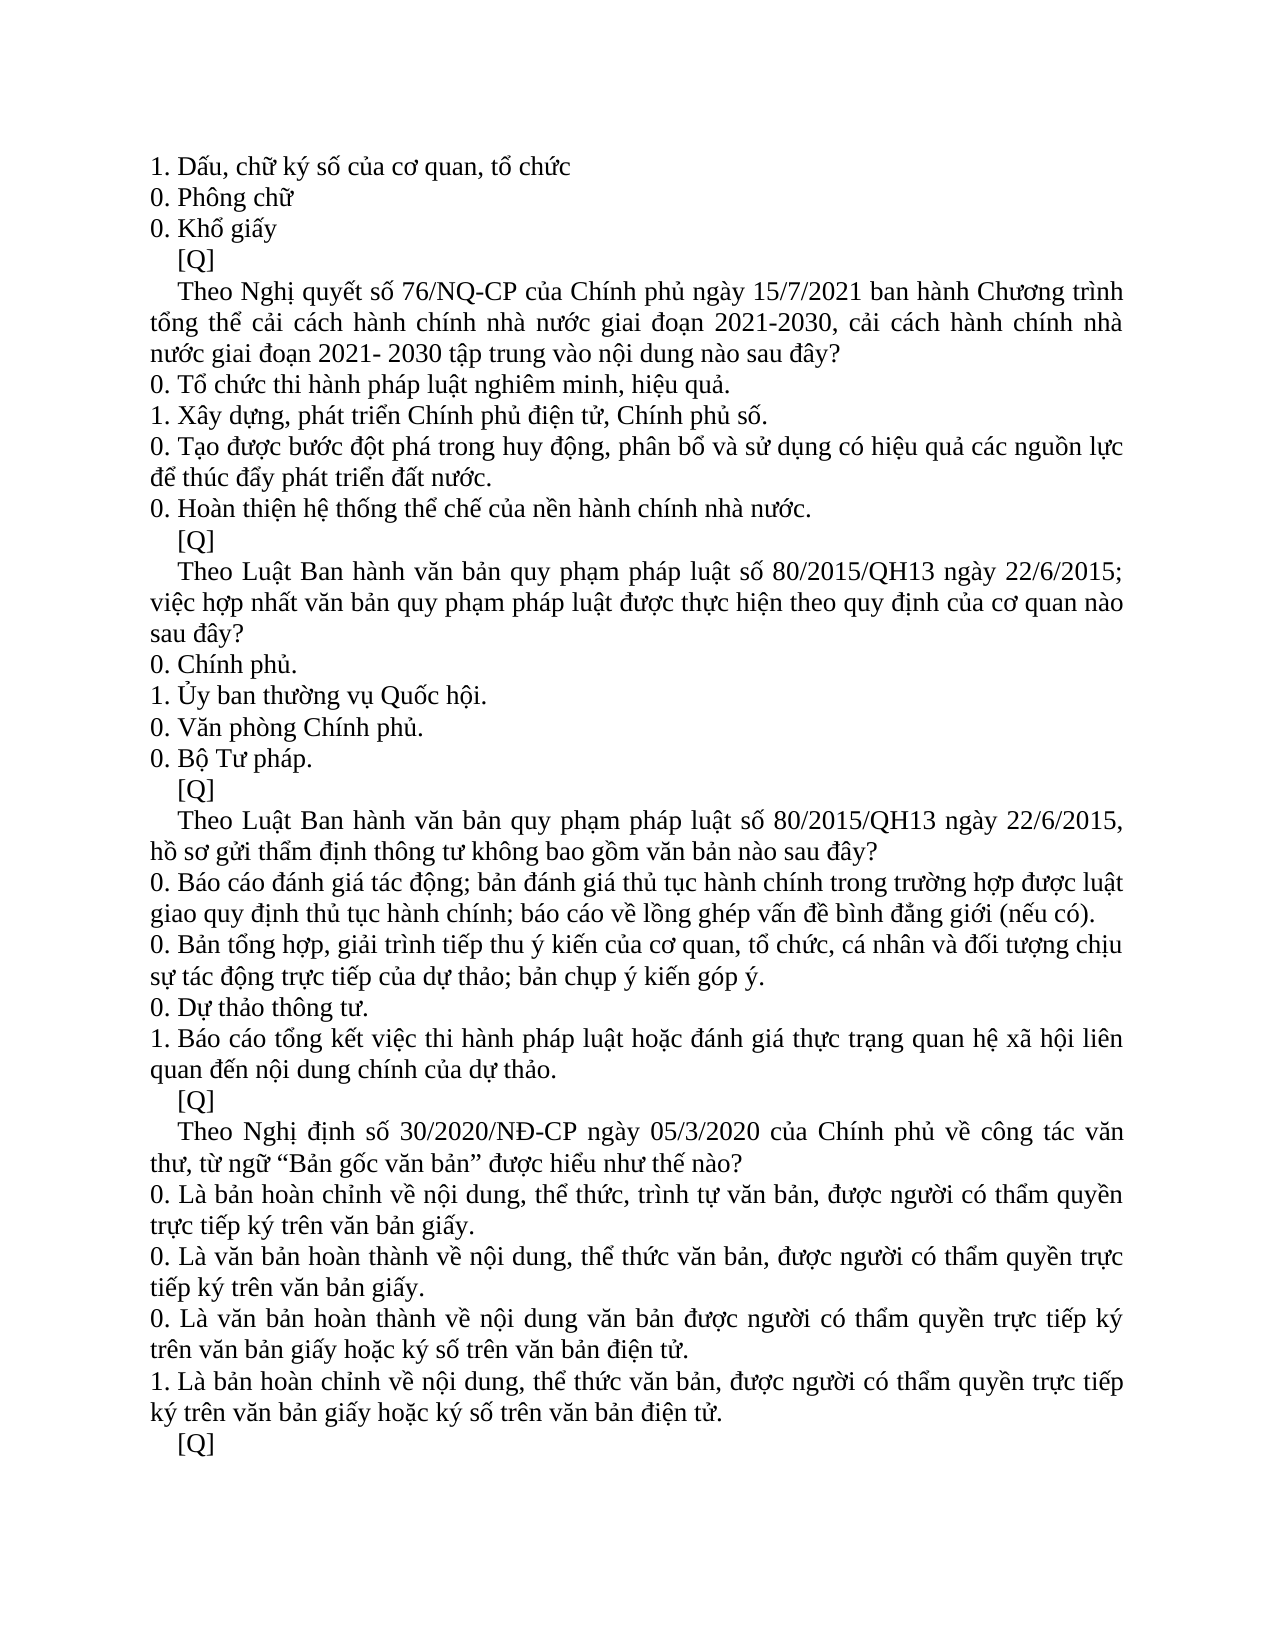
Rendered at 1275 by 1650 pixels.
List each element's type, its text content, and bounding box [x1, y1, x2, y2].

text 1. Dấu, chữ ký số của cơ quan, tổ chức [150, 150, 1125, 181]
text [Q] [150, 1084, 1125, 1116]
text 0. Báo cáo đánh giá tác động; bản đánh giá thủ tục hành chính trong trường hợp được luật giao quy định thủ tục hành chính; báo cáo về lồng ghép vấn đề bình đẳng giới (nếu có). [150, 866, 1125, 929]
text 0. Là văn bản hoàn thành về nội dung văn bản được người có thẩm quyền trực tiếp ký trên văn bản giấy hoặc ký số trên văn bản điện tử. [150, 1302, 1125, 1365]
text Theo Luật Ban hành văn bản quy phạm pháp luật số 80/2015/QH13 ngày 22/6/2015, hồ sơ gửi thẩm định thông tư không bao gồm văn bản nào sau đây? [150, 804, 1125, 866]
text [Q] [150, 524, 1125, 555]
text 0. Hoàn thiện hệ thống thể chế của nền hành chính nhà nước. [150, 493, 1125, 524]
text 1. Xây dựng, phát triển Chính phủ điện tử, Chính phủ số. [150, 399, 1125, 430]
text 0. Là bản hoàn chỉnh về nội dung, thể thức, trình tự văn bản, được người có thẩm quyền trực tiếp ký trên văn bản giấy. [150, 1178, 1125, 1240]
text Theo Luật Ban hành văn bản quy phạm pháp luật số 80/2015/QH13 ngày 22/6/2015; việc hợp nhất văn bản quy phạm pháp luật được thực hiện theo quy định của cơ quan nào sau đây? [150, 555, 1125, 648]
text [Q] [150, 773, 1125, 804]
text Theo Nghị định số 30/2020/NĐ-CP ngày 05/3/2020 của Chính phủ về công tác văn thư, từ ngữ “Bản gốc văn bản” được hiểu như thế nào? [150, 1116, 1125, 1178]
text 0. Phông chữ [150, 181, 1125, 212]
text 0. Tổ chức thi hành pháp luật nghiêm minh, hiệu quả. [150, 368, 1125, 399]
text 1. Báo cáo tổng kết việc thi hành pháp luật hoặc đánh giá thực trạng quan hệ xã hội liên quan đến nội dung chính của dự thảo. [150, 1022, 1125, 1084]
text 0. Văn phòng Chính phủ. [150, 711, 1125, 742]
text 0. Bản tổng hợp, giải trình tiếp thu ý kiến của cơ quan, tổ chức, cá nhân và đối tượng chịu sự tác động trực tiếp của dự thảo; bản chụp ý kiến góp ý. [150, 929, 1125, 991]
text 0. Tạo được bước đột phá trong huy động, phân bổ và sử dụng có hiệu quả các nguồn lực để thúc đẩy phát triển đất nước. [150, 430, 1125, 493]
text 1. Là bản hoàn chỉnh về nội dung, thể thức văn bản, được người có thẩm quyền trực tiếp ký trên văn bản giấy hoặc ký số trên văn bản điện tử. [150, 1365, 1125, 1427]
text [Q] [150, 1427, 1125, 1458]
text 0. Khổ giấy [150, 212, 1125, 243]
text 0. Bộ Tư pháp. [150, 742, 1125, 773]
text 1. Ủy ban thường vụ Quốc hội. [150, 679, 1125, 711]
text 0. Dự thảo thông tư. [150, 991, 1125, 1022]
text [Q] [150, 243, 1125, 274]
text 0. Là văn bản hoàn thành về nội dung, thể thức văn bản, được người có thẩm quyền trực tiếp ký trên văn bản giấy. [150, 1240, 1125, 1302]
text Theo Nghị quyết số 76/NQ-CP của Chính phủ ngày 15/7/2021 ban hành Chương trình tổng thể cải cách hành chính nhà nước giai đoạn 2021-2030, cải cách hành chính nhà nước giai đoạn 2021- 2030 tập trung vào nội dung nào sau đây? [150, 274, 1125, 368]
text 0. Chính phủ. [150, 648, 1125, 679]
